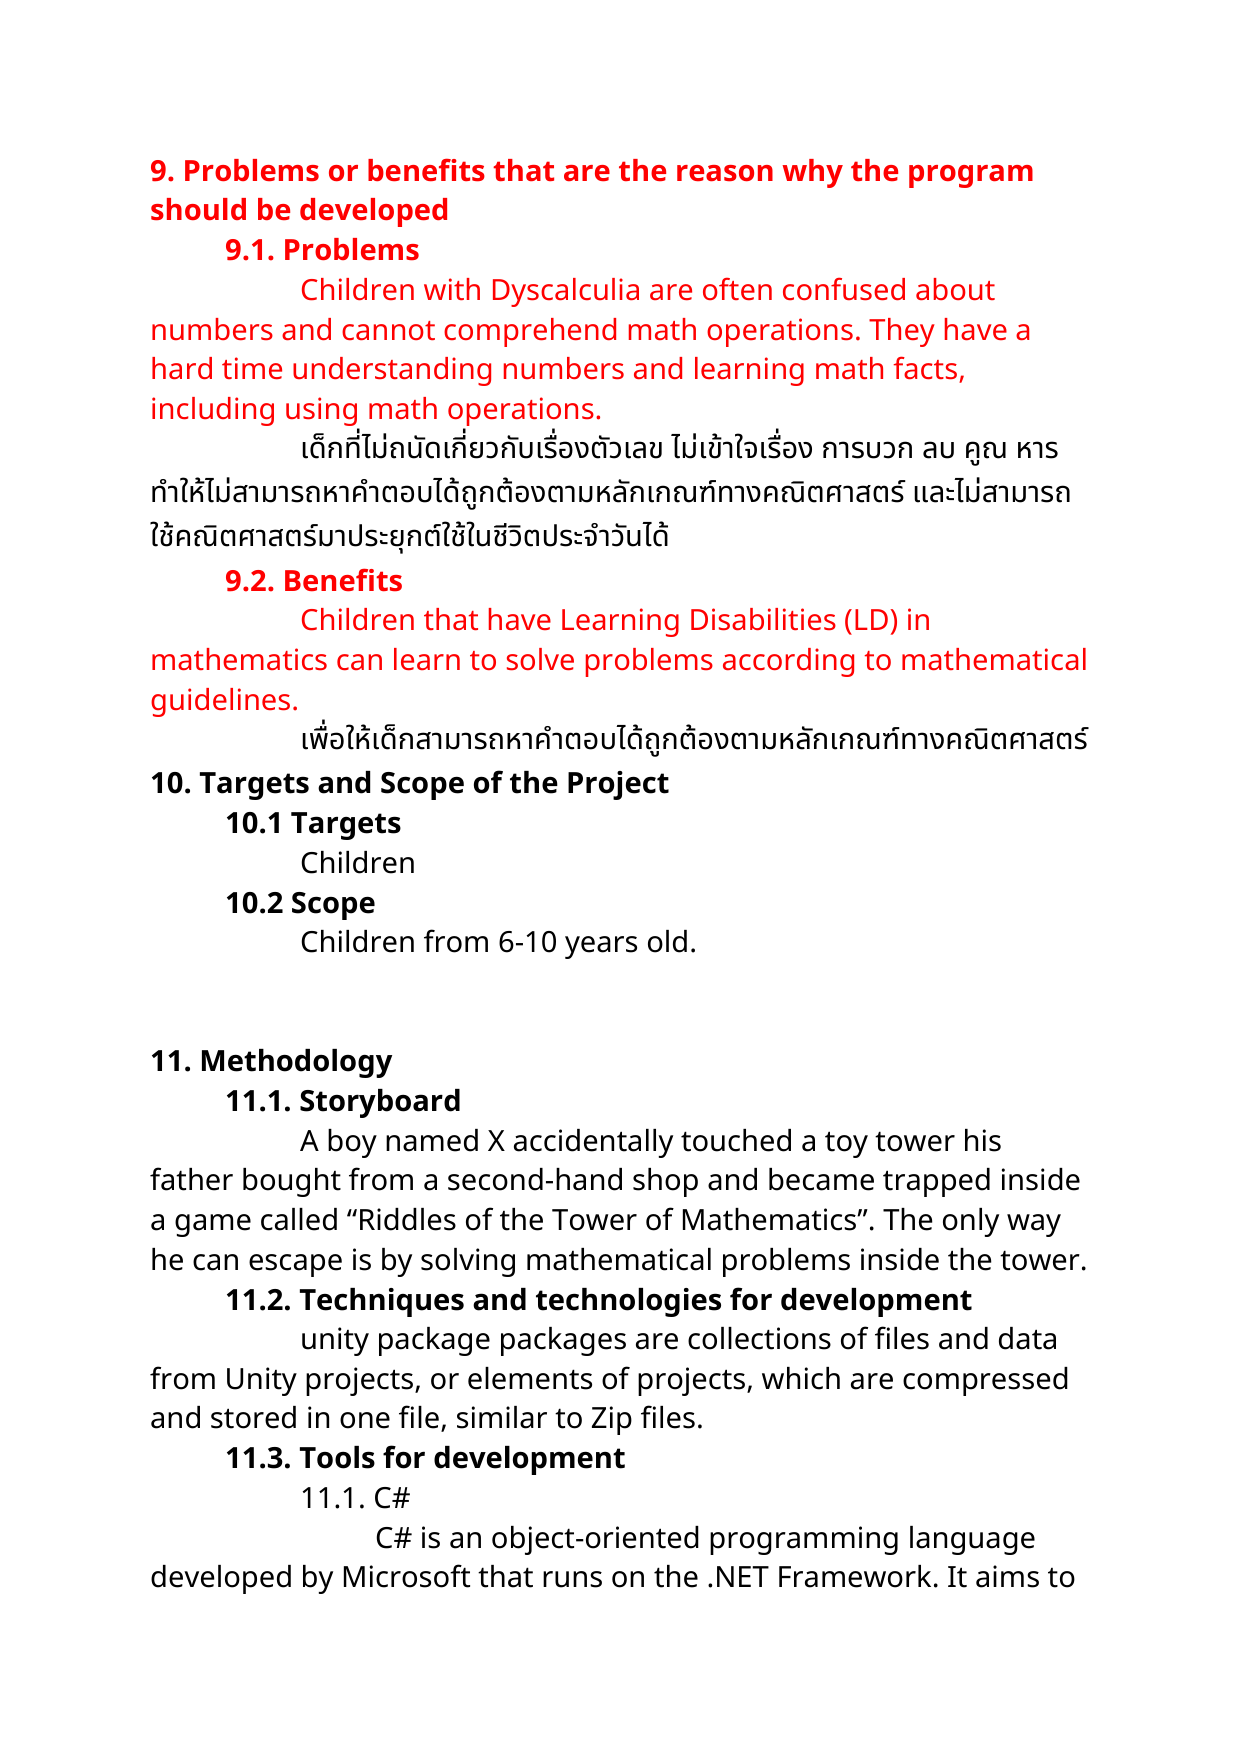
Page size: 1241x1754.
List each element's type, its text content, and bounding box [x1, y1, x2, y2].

text 11. Methodology [150, 1041, 1090, 1080]
text 10.2 Scope [150, 882, 1090, 922]
text 10.1 Targets [150, 802, 1090, 842]
text 9. Problems or benefits that are the reason why the program should be developed [150, 150, 1090, 229]
text Children with Dyscalculia are often confused about numbers and cannot comprehend math operations. They have a hard time understanding numbers and learning math facts, including using math operations. [150, 269, 1090, 428]
text 11.2. Techniques and technologies for development [150, 1279, 1090, 1318]
list เพื่อให้เด็กสามารถหาคำตอบได้ถูกต้องตามหลักเกณฑ์ทางคณิตศาสตร์ [262, 719, 1090, 763]
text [150, 1517, 1090, 1596]
text 11.3. Tools for development [150, 1437, 1090, 1477]
text 11.1. C# [150, 1477, 1090, 1517]
text 9.1. Problems [150, 229, 1090, 269]
text 10. Targets and Scope of the Project [150, 763, 1090, 802]
text A boy named X accidentally touched a toy tower his father bought from a second-hand shop and became trapped inside a game called “Riddles of the Tower of Mathematics”. The only way he can escape is by solving mathematical problems inside the tower. [150, 1120, 1090, 1279]
text 11.1. Storyboard [150, 1080, 1090, 1120]
text 9.2. Benefits [150, 560, 1090, 600]
text เด็กที่ไม่ถนัดเกี่ยวกับเรื่องตัวเลข ไม่เข้าใจเรื่อง การบวก ลบ คูณ หาร ทำให้ไม่สามารถหาคำตอบได้ถูกต้องตามหลักเกณฑ์ทางคณิตศาสตร์ และไม่สามารถใช้คณิตศาสตร์มาประยุกต์ใช้ในชีวิตประจำวันได้ [150, 428, 1090, 560]
text Children from 6-10 years old. [150, 922, 1090, 961]
text unity package packages are collections of files and data from Unity projects, or elements of projects, which are compressed and stored in one file, similar to Zip files. [150, 1318, 1090, 1437]
text Children that have Learning Disabilities (LD) in mathematics can learn to solve problems according to mathematical guidelines. [150, 600, 1090, 719]
text Children [150, 842, 1090, 882]
